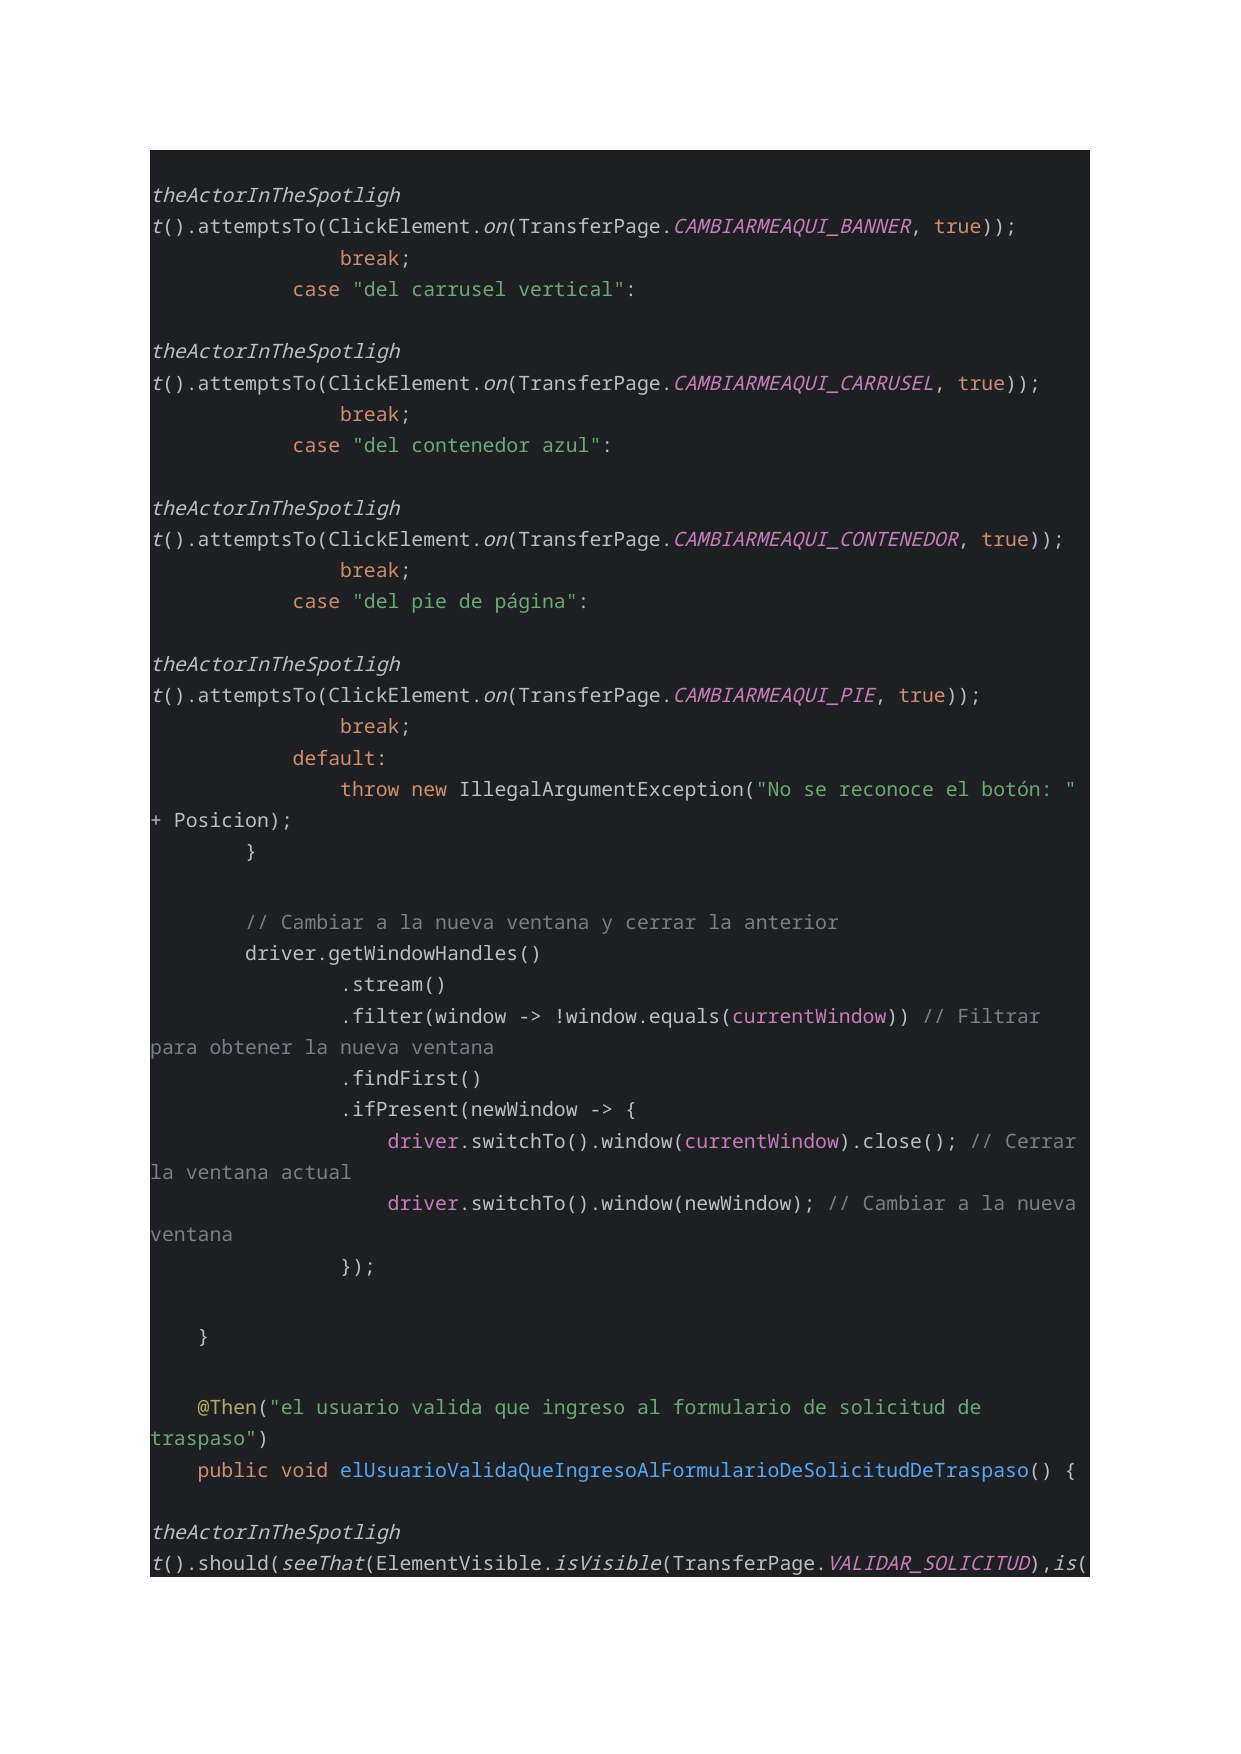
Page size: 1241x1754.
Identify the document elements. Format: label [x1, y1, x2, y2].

text [150, 150, 1090, 1577]
